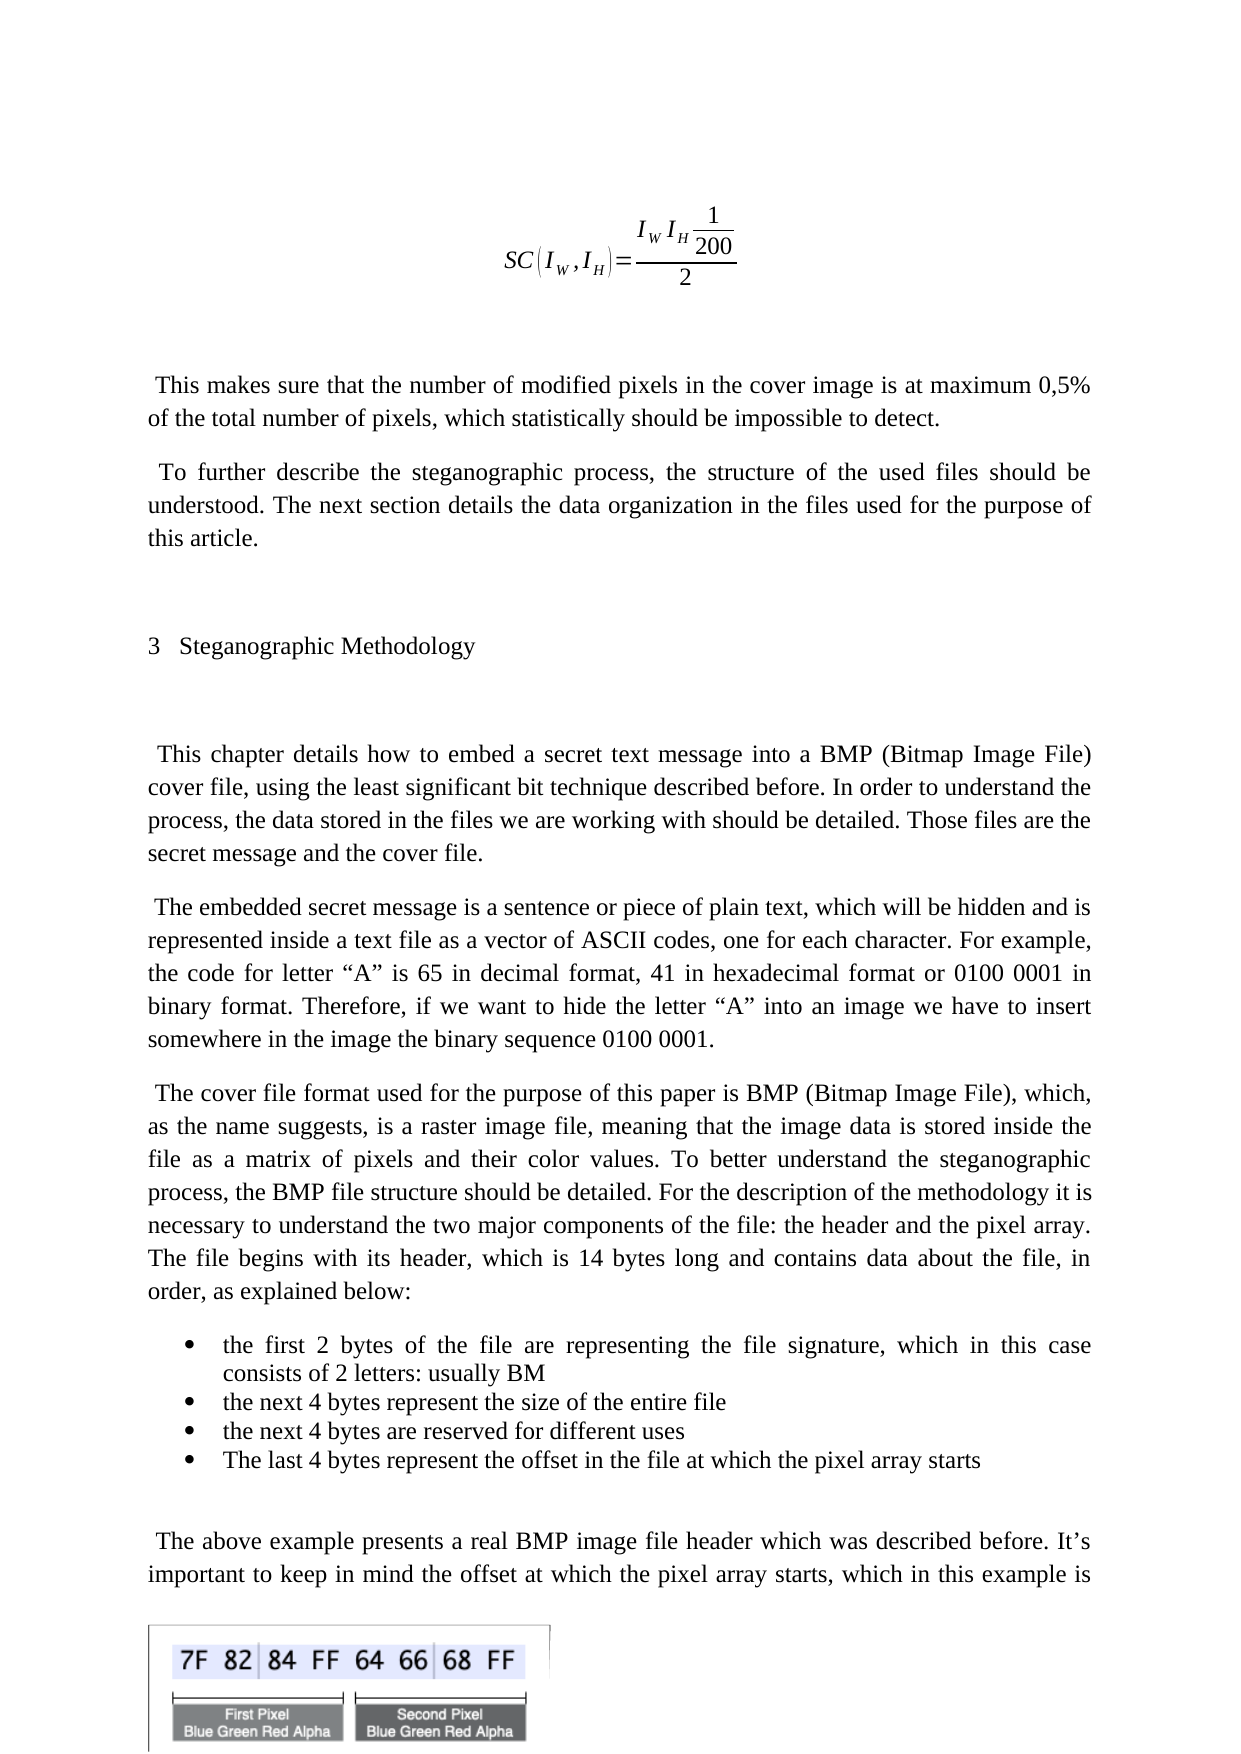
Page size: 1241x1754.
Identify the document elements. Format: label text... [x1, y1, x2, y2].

text This chapter details how to embed a secret text message into a BMP (Bitmap Image File) cover file, using the least significant bit technique described before. In order to understand the process, the data stored in the files we are working with should be detailed. Those files are the secret message and the cover file. [148, 739, 1093, 867]
text 3 Steganographic Methodology [148, 631, 1093, 660]
text To further describe the steganographic process, the structure of the used files should be understood. The next section details the data organization in the files used for the purpose of this article. [148, 457, 1093, 552]
text This makes sure that the number of modified pixels in the cover image is at maximum 0,5% of the total number of pixels, which statistically should be impossible to detect. [148, 371, 1093, 432]
text The embedded secret message is a sentence or piece of plain text, which will be hidden and is represented inside a text file as a vector of ASCII codes, one for each character. For example, the code for letter “A” is 65 in decimal format, 41 in hexadecimal format or 0100 0001 in binary format. Therefore, if we want to hide the letter “A” into an image we have to insert somewhere in the image the binary sequence 0100 0001. [148, 892, 1093, 1053]
list the next 4 bytes are reserved for different uses [185, 1416, 1093, 1445]
text The cover file format used for the purpose of this paper is BMP (Bitmap Image File), which, as the name suggests, is a raster image file, meaning that the image data is stored inside the file as a matrix of pixels and their color values. To better understand the steganographic process, the BMP file structure should be detailed. For the description of the methodology it is necessary to understand the two major components of the file: the header and the pixel array. The file begins with its header, which is 14 bytes long and contains data about the file, in order, as explained below: [148, 1078, 1093, 1304]
list the next 4 bytes represent the size of the entire file [185, 1387, 1093, 1416]
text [148, 1526, 1093, 1588]
list the first 2 bytes of the file are representing the file signature, which in this case consists of 2 letters: usually BM [185, 1330, 1093, 1387]
picture [148, 1624, 551, 1752]
list The last 4 bytes represent the offset in the file at which the pixel array starts [185, 1445, 1093, 1473]
